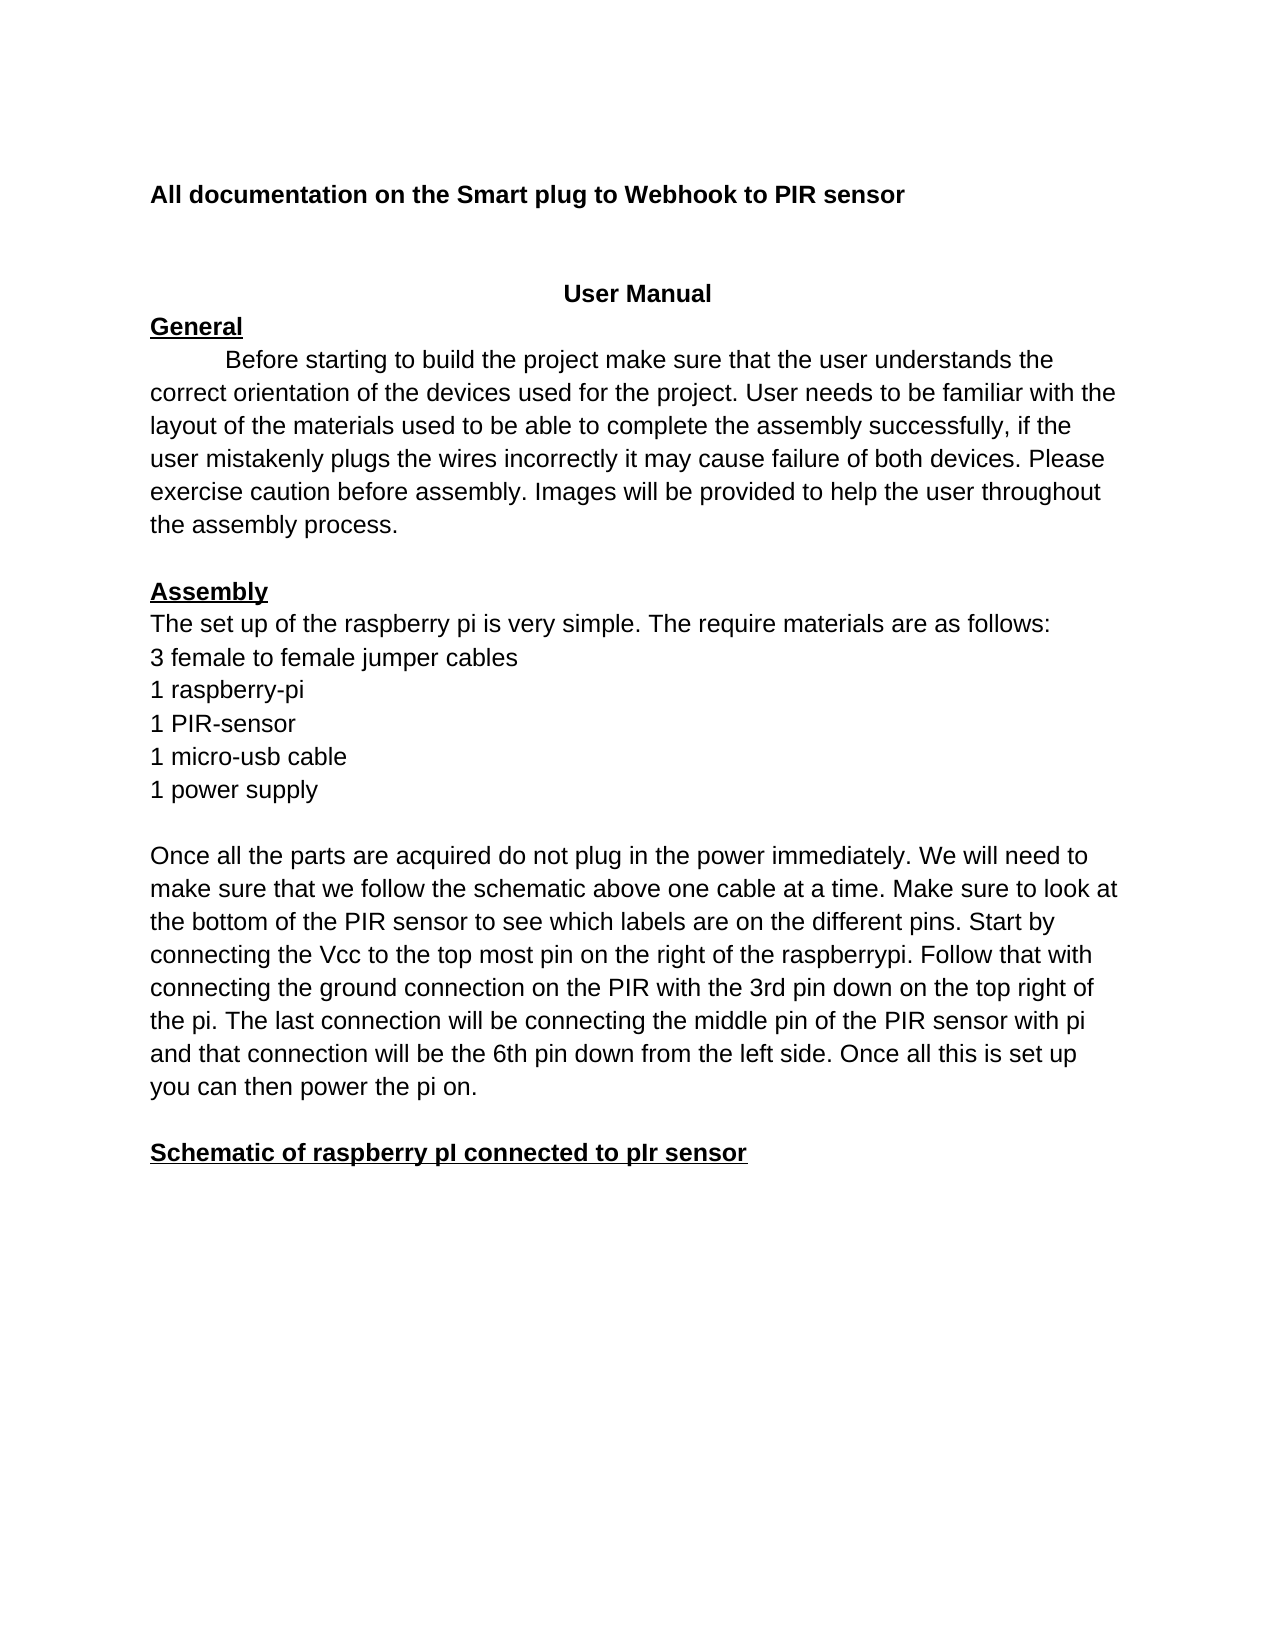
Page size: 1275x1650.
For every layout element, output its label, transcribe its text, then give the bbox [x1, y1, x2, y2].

text General [150, 312, 1125, 341]
text Once all the parts are acquired do not plug in the power immediately. We will need to make sure that we follow the schematic above one cable at a time. Make sure to look at the bottom of the PIR sensor to see which labels are on the different pins. Start by connecting the Vcc to the top most pin on the right of the raspberrypi. Follow that with connecting the ground connection on the PIR with the 3rd pin down on the top right of the pi. The last connection will be connecting the middle pin of the PIR sensor with pi and that connection will be the 6th pin down from the left side. Once all this is set up you can then power the pi on. [150, 841, 1125, 1101]
text 1 raspberry-pi [150, 676, 1125, 704]
text User Manual [150, 279, 1125, 308]
text 1 micro-usb cable [150, 742, 1125, 770]
text 1 PIR-sensor [150, 708, 1125, 737]
text 1 power supply [150, 774, 1125, 803]
text Before starting to build the project make sure that the user understands the correct orientation of the devices used for the project. User needs to be familiar with the layout of the materials used to be able to complete the assembly successfully, if the user mistakenly plugs the wires incorrectly it may cause failure of both devices. Please exercise caution before assembly. Images will be provided to help the user throughout the assembly process. [150, 345, 1125, 539]
text Assembly [150, 576, 1125, 605]
text All documentation on the Smart plug to Webhook to PIR sensor [150, 180, 1125, 209]
text The set up of the raspberry pi is very simple. The require materials are as follows: [150, 609, 1125, 638]
text Schematic of raspberry pI connected to pIr sensor [150, 1138, 1125, 1167]
text 3 female to female jumper cables [150, 642, 1125, 671]
